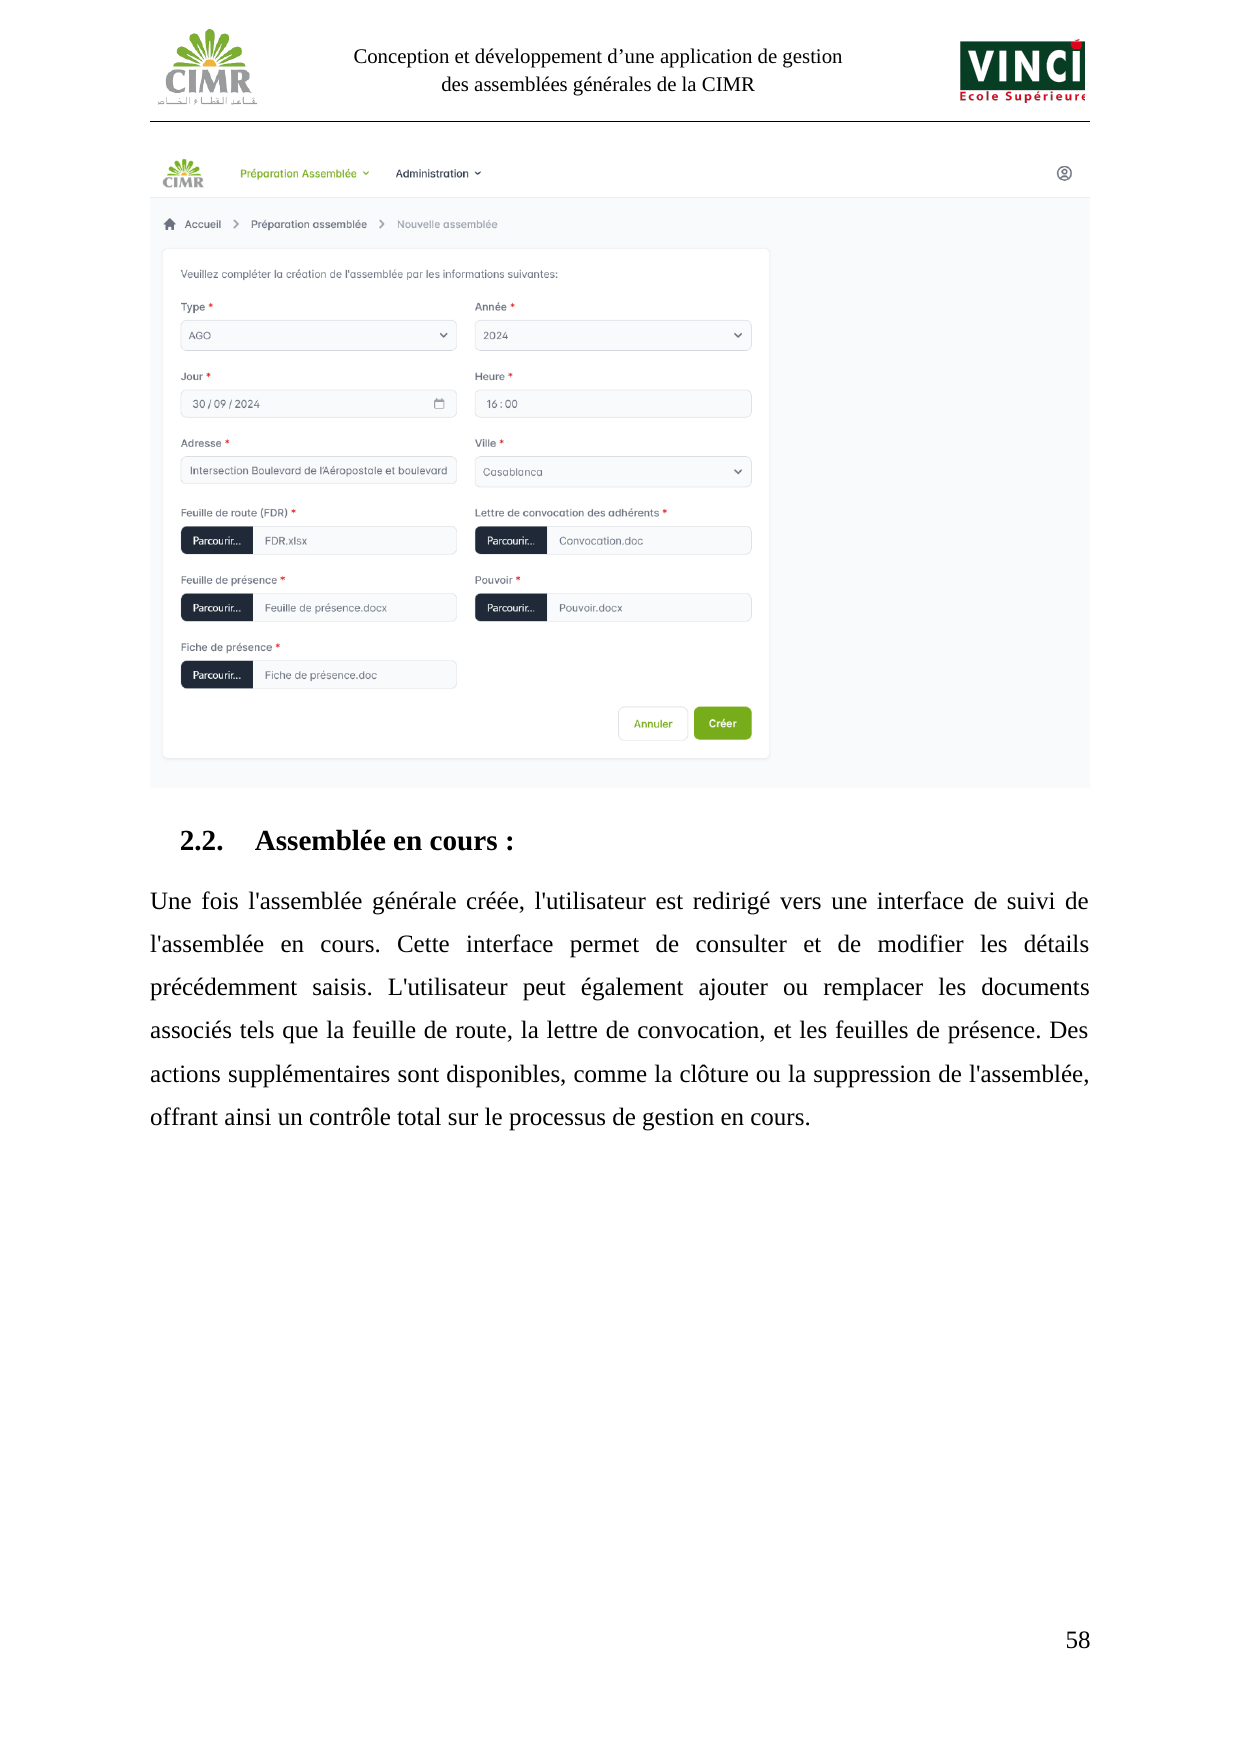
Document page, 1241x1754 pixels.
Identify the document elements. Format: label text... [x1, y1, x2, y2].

picture [956, 37, 1090, 106]
picture [153, 28, 257, 104]
text Une fois l'assemblée générale créée, l'utilisateur est redirigé vers une interface de suivi de l'assemblée en cours. Cette interface permet de consulter et de modifier les détails précédemment saisis. L'utilisateur peut également ajouter ou remplacer les documents associés tels que la feuille de route, la lettre de convocation, et les feuilles de présence. Des actions supplémentaires sont disponibles, comme la clôture ou la suppression de l'assemblée, offrant ainsi un contrôle total sur le processus de gestion en cours. [150, 886, 1090, 1131]
subtitle Assemblée en cours : [179, 823, 1090, 856]
picture [150, 150, 1091, 788]
